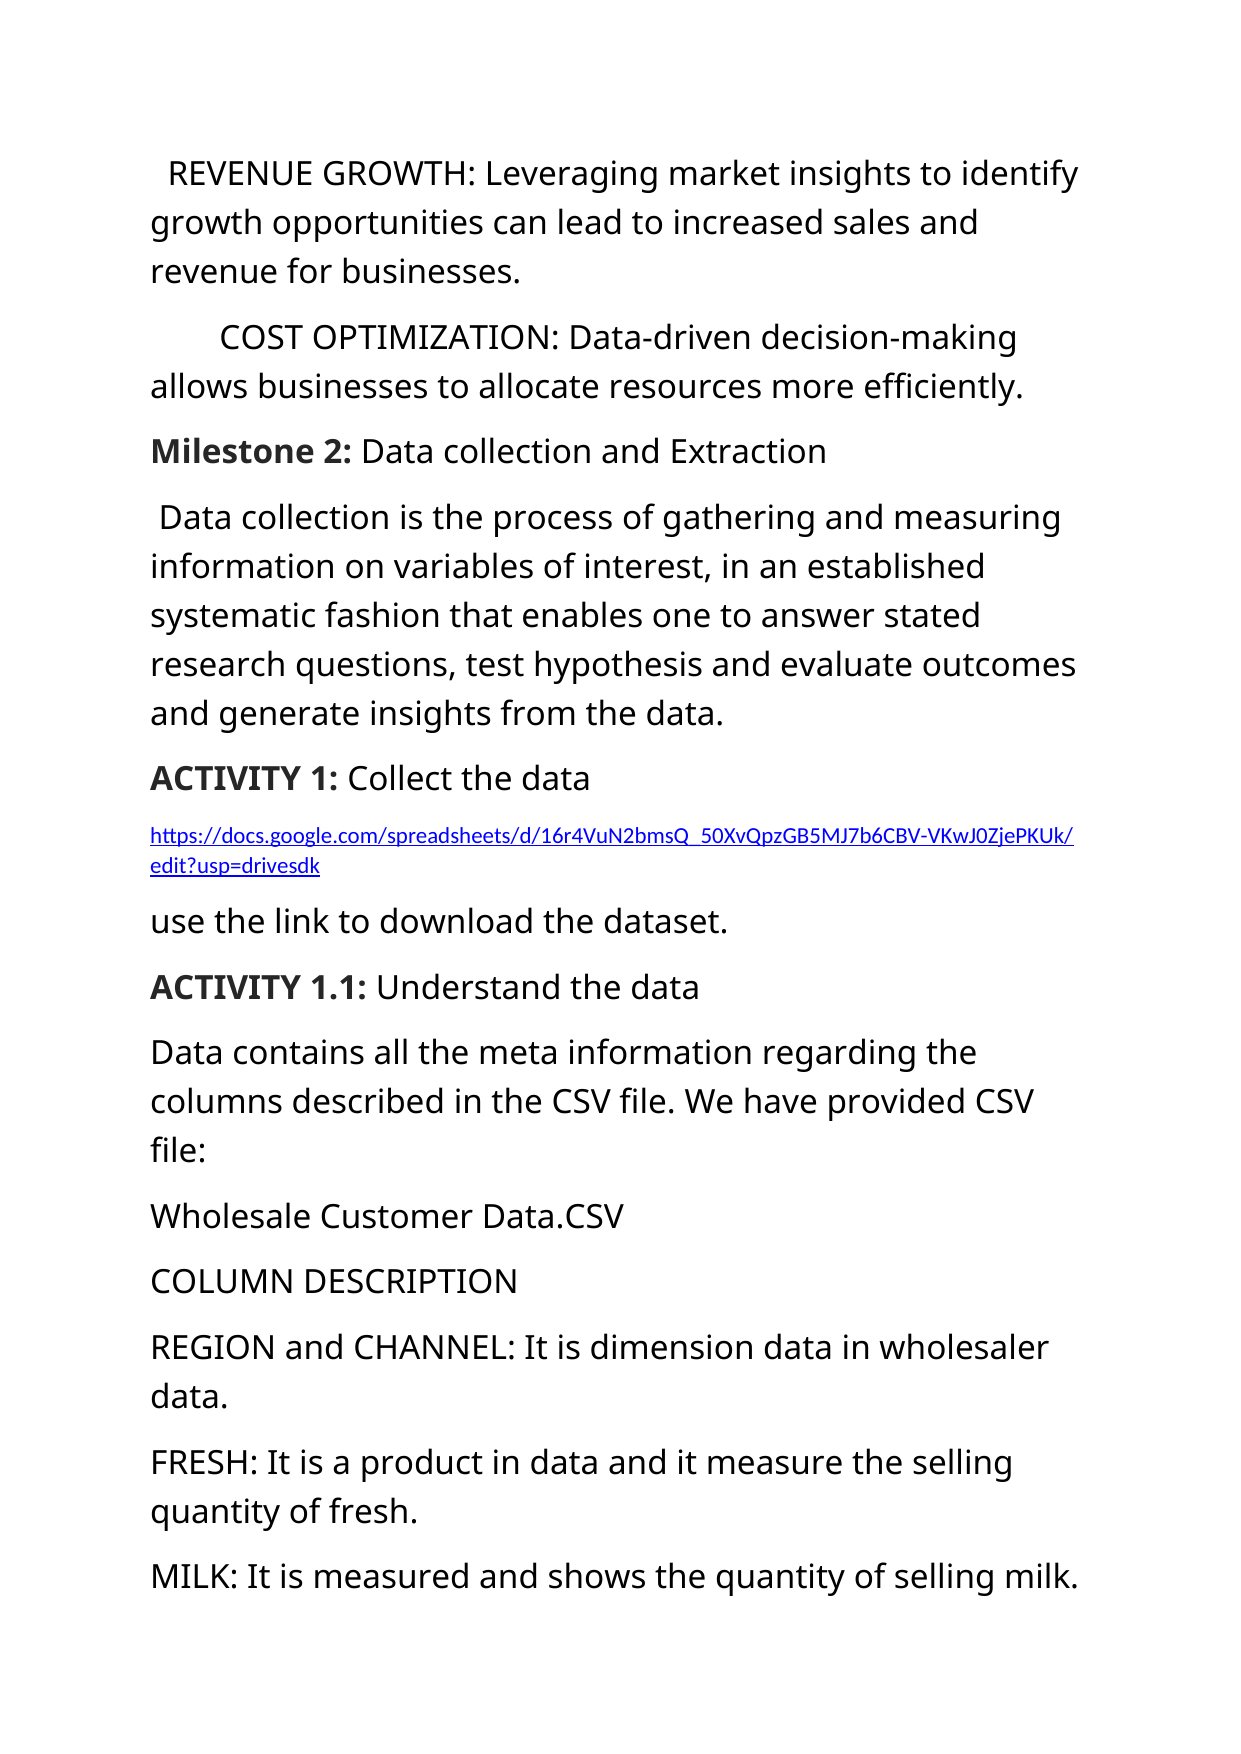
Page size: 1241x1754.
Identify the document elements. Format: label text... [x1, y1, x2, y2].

text ACTIVITY 1.1: Understand the data [150, 963, 1090, 1009]
text Wholesale Customer Data.CSV [150, 1193, 1090, 1238]
text Data contains all the meta information regarding the columns described in the CSV file. We have provided CSV file: [150, 1029, 1090, 1172]
text COLUMN DESCRIPTION [150, 1258, 1090, 1304]
text ACTIVITY 1: Collect the data [150, 755, 1090, 801]
text Data collection is the process of gathering and measuring information on variables of interest, in an established systematic fashion that enables one to answer stated research questions, test hypothesis and evaluate outcomes and generate insights from the data. [150, 494, 1090, 735]
text use the link to download the dataset. [150, 898, 1090, 943]
text FRESH: It is a product in data and it measure the selling quantity of fresh. [150, 1438, 1090, 1533]
text REGION and CHANNEL: It is dimension data in wholesaler data. [150, 1324, 1090, 1418]
text MILK: It is measured and shows the quantity of selling milk. [150, 1553, 1090, 1598]
text https://docs.google.com/spreadsheets/d/16r4VuN2bmsQ_50XvQpzGB5MJ7b6CBV-VKwJ0ZjePKUk/edit?usp=drivesdk [150, 821, 1090, 879]
text Milestone 2: Data collection and Extraction [150, 428, 1090, 473]
text REVENUE GROWTH: Leveraging market insights to identify growth opportunities can lead to increased sales and revenue for businesses. [150, 150, 1090, 293]
text COST OPTIMIZATION: Data-driven decision-making allows businesses to allocate resources more efficiently. [150, 313, 1090, 408]
